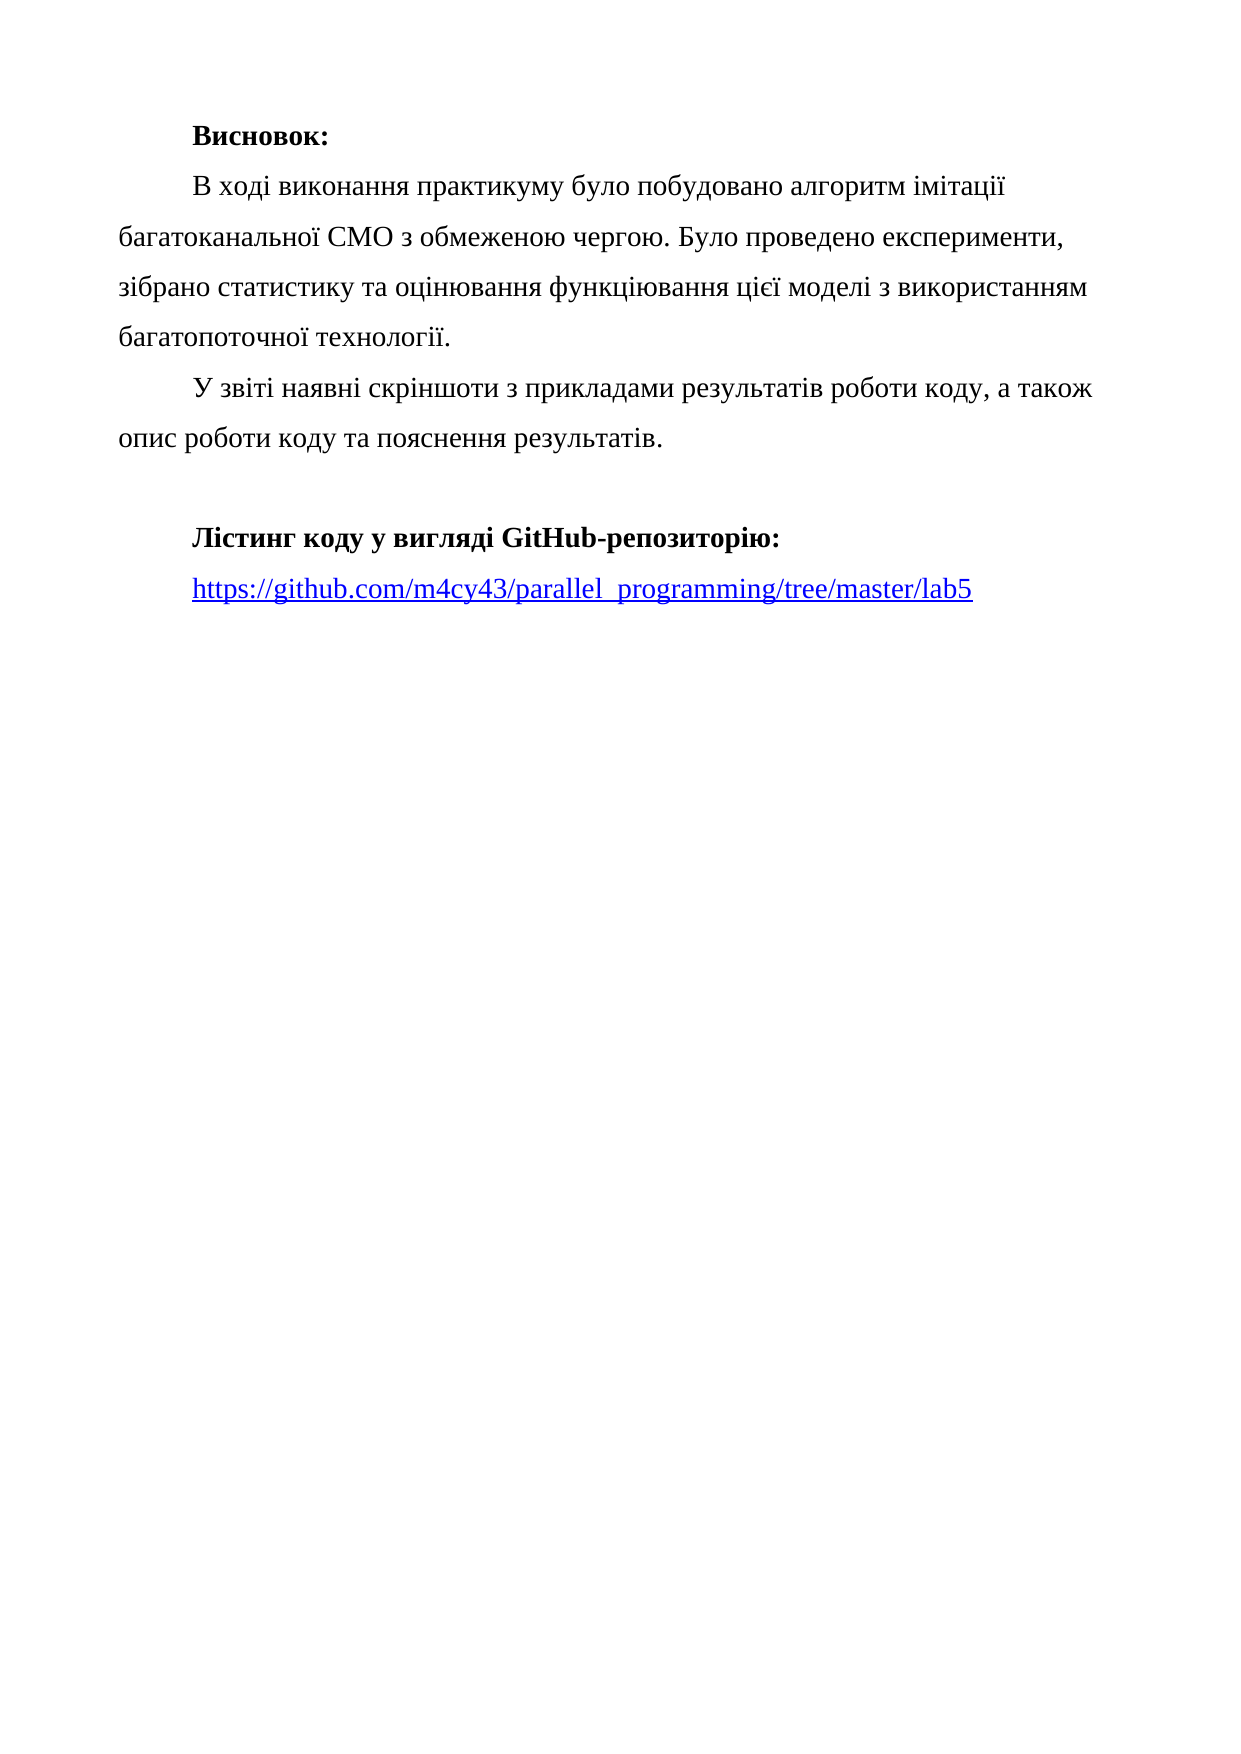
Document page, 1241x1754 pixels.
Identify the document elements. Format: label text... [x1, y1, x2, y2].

text В ході виконання практикуму було побудовано алгоритм імітації багатоканальної СМО з обмеженою чергою. Було проведено експерименти, зібрано статистику та оцінювання функціювання цієї моделі з використанням багатопоточної технології. [118, 168, 1122, 353]
text Лістинг коду у вигляді GitHub-репозиторію: [118, 521, 1122, 554]
text https://github.com/m4cy43/parallel_programming/tree/master/lab5 [118, 571, 1122, 604]
text Висновок: [118, 118, 1122, 152]
text У звіті наявні скріншоти з прикладами результатів роботи коду, а також опис роботи коду та пояснення результатів. [118, 370, 1122, 453]
